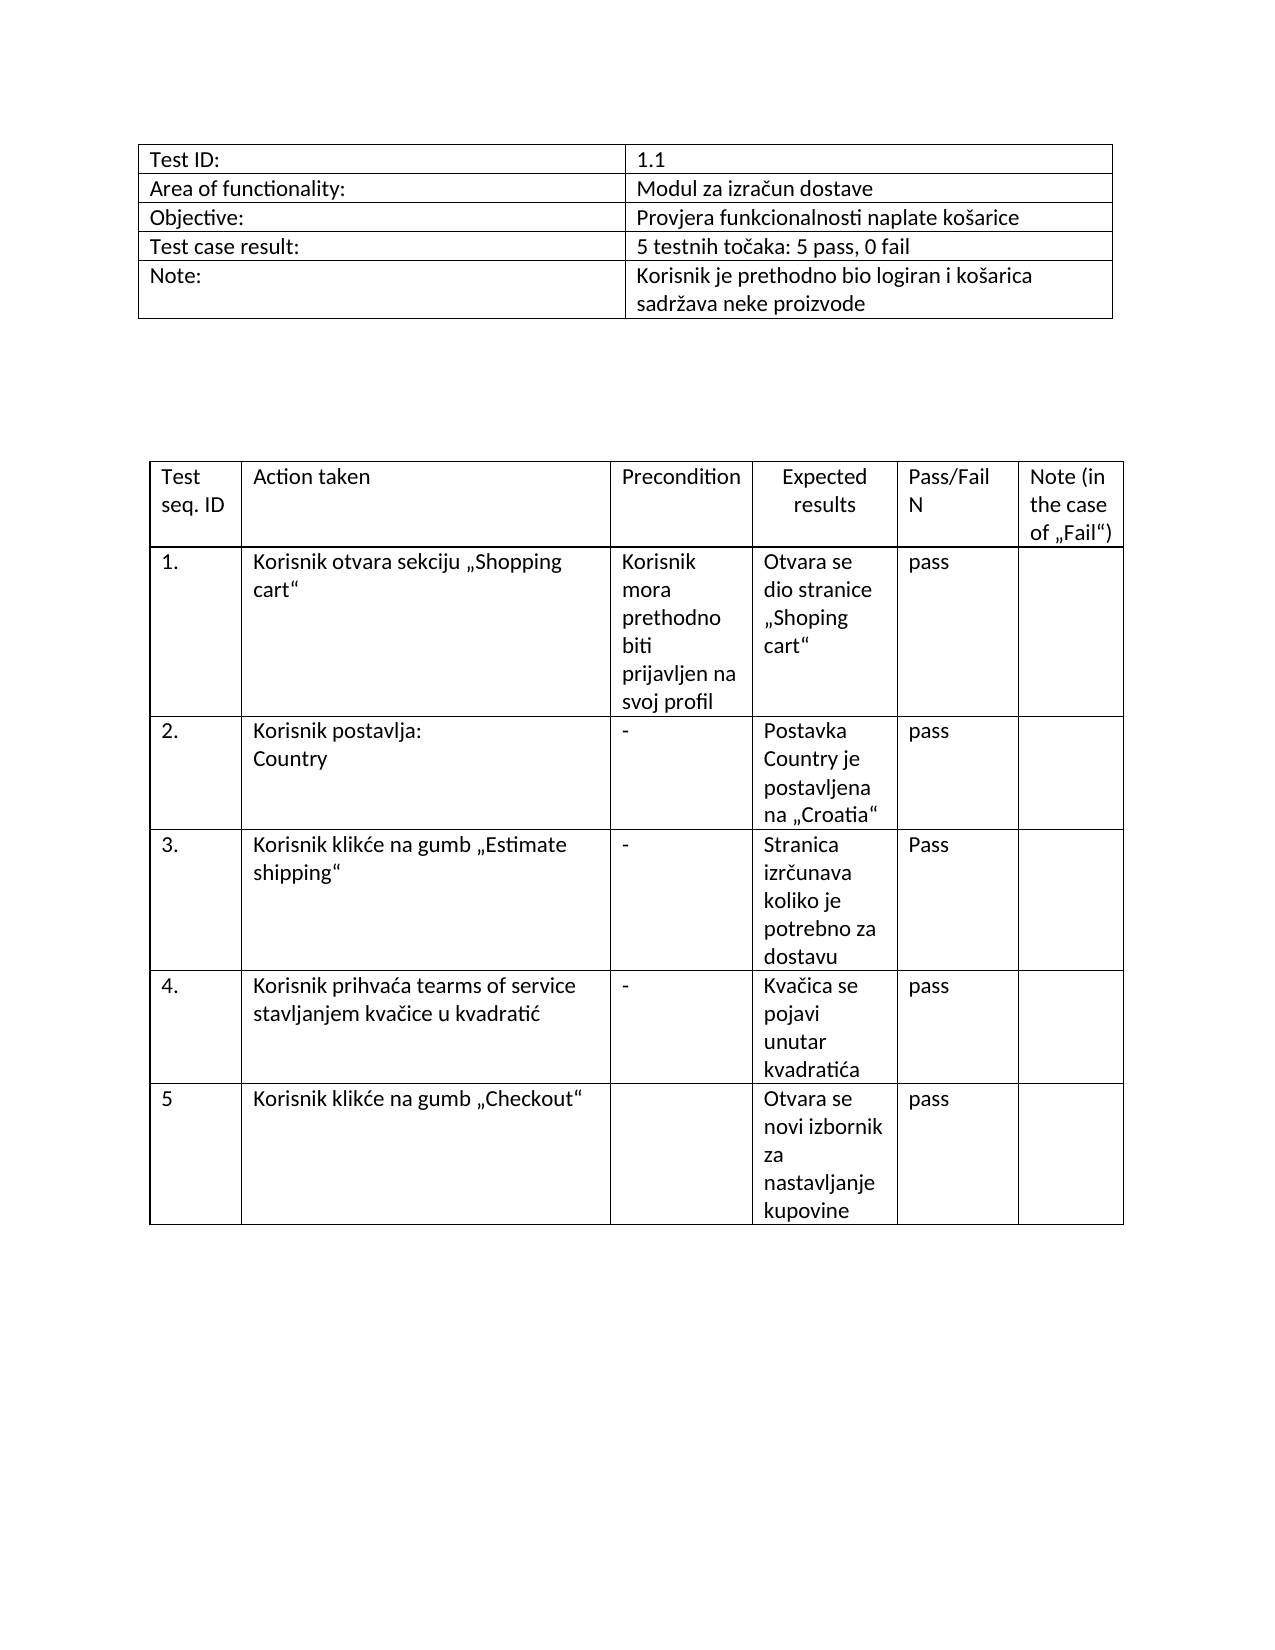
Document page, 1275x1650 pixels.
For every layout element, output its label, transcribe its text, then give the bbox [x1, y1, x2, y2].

table_cell Test case result: [139, 232, 625, 260]
table_cell [611, 1084, 752, 1224]
table_cell 2. [151, 717, 241, 829]
table_cell Korisnik je prethodno bio logiran i košarica sadržava neke proizvode [626, 261, 1112, 317]
table_cell Objective: [139, 203, 625, 231]
table_cell Provjera funkcionalnosti naplate košarice [626, 203, 1112, 231]
table_header Note (in the case of „Fail“) [1019, 462, 1123, 546]
table_cell [1019, 971, 1123, 1083]
table_cell pass [898, 971, 1018, 1083]
table_cell Modul za izračun dostave [626, 174, 1112, 202]
table_cell pass [898, 1084, 1018, 1224]
table_cell Korisnik mora prethodno biti prijavljen na svoj profil [611, 548, 752, 716]
table_cell 3. [151, 830, 241, 970]
table_cell Kvačica se pojavi unutar kvadratića [753, 971, 897, 1083]
table_cell Korisnik postavlja: Country [242, 717, 610, 829]
table_header Precondition [611, 462, 752, 546]
table_cell Postavka Country je postavljena na „Croatia“ [753, 717, 897, 829]
table_cell Otvara se novi izbornik za nastavljanje kupovine [753, 1084, 897, 1224]
table_cell 5 testnih točaka: 5 pass, 0 fail [626, 232, 1112, 260]
table_cell 5 [151, 1084, 241, 1224]
table_header Test seq. ID [151, 462, 241, 546]
table_cell [1019, 717, 1123, 829]
table_cell pass [898, 717, 1018, 829]
table_cell Korisnik prihvaća tearms of service stavljanjem kvačice u kvadratić [242, 971, 610, 1083]
table_cell Area of functionality: [139, 174, 625, 202]
table_cell - [611, 830, 752, 970]
table_cell pass [898, 548, 1018, 716]
table_cell - [611, 717, 752, 829]
table_header 1.1 [626, 145, 1112, 173]
table_cell 1. [151, 548, 241, 716]
table_cell - [611, 971, 752, 1083]
table_cell Stranica izrčunava koliko je potrebno za dostavu [753, 830, 897, 970]
table_cell [1019, 1084, 1123, 1224]
table_cell Korisnik klikće na gumb „Checkout“ [242, 1084, 610, 1224]
table_cell Note: [139, 261, 625, 317]
table_header Pass/Fail N [898, 462, 1018, 546]
table_cell [1019, 830, 1123, 970]
table_cell [1019, 548, 1123, 716]
table_cell Korisnik klikće na gumb „Estimate shipping“ [242, 830, 610, 970]
table_cell Pass [898, 830, 1018, 970]
table_cell 4. [151, 971, 241, 1083]
table_header Test ID: [139, 145, 625, 173]
table_cell Korisnik otvara sekciju „Shopping cart“ [242, 548, 610, 716]
table_header Action taken [242, 462, 610, 546]
table_cell Otvara se dio stranice „Shoping cart“ [753, 548, 897, 716]
table_header Expected results [753, 462, 897, 546]
